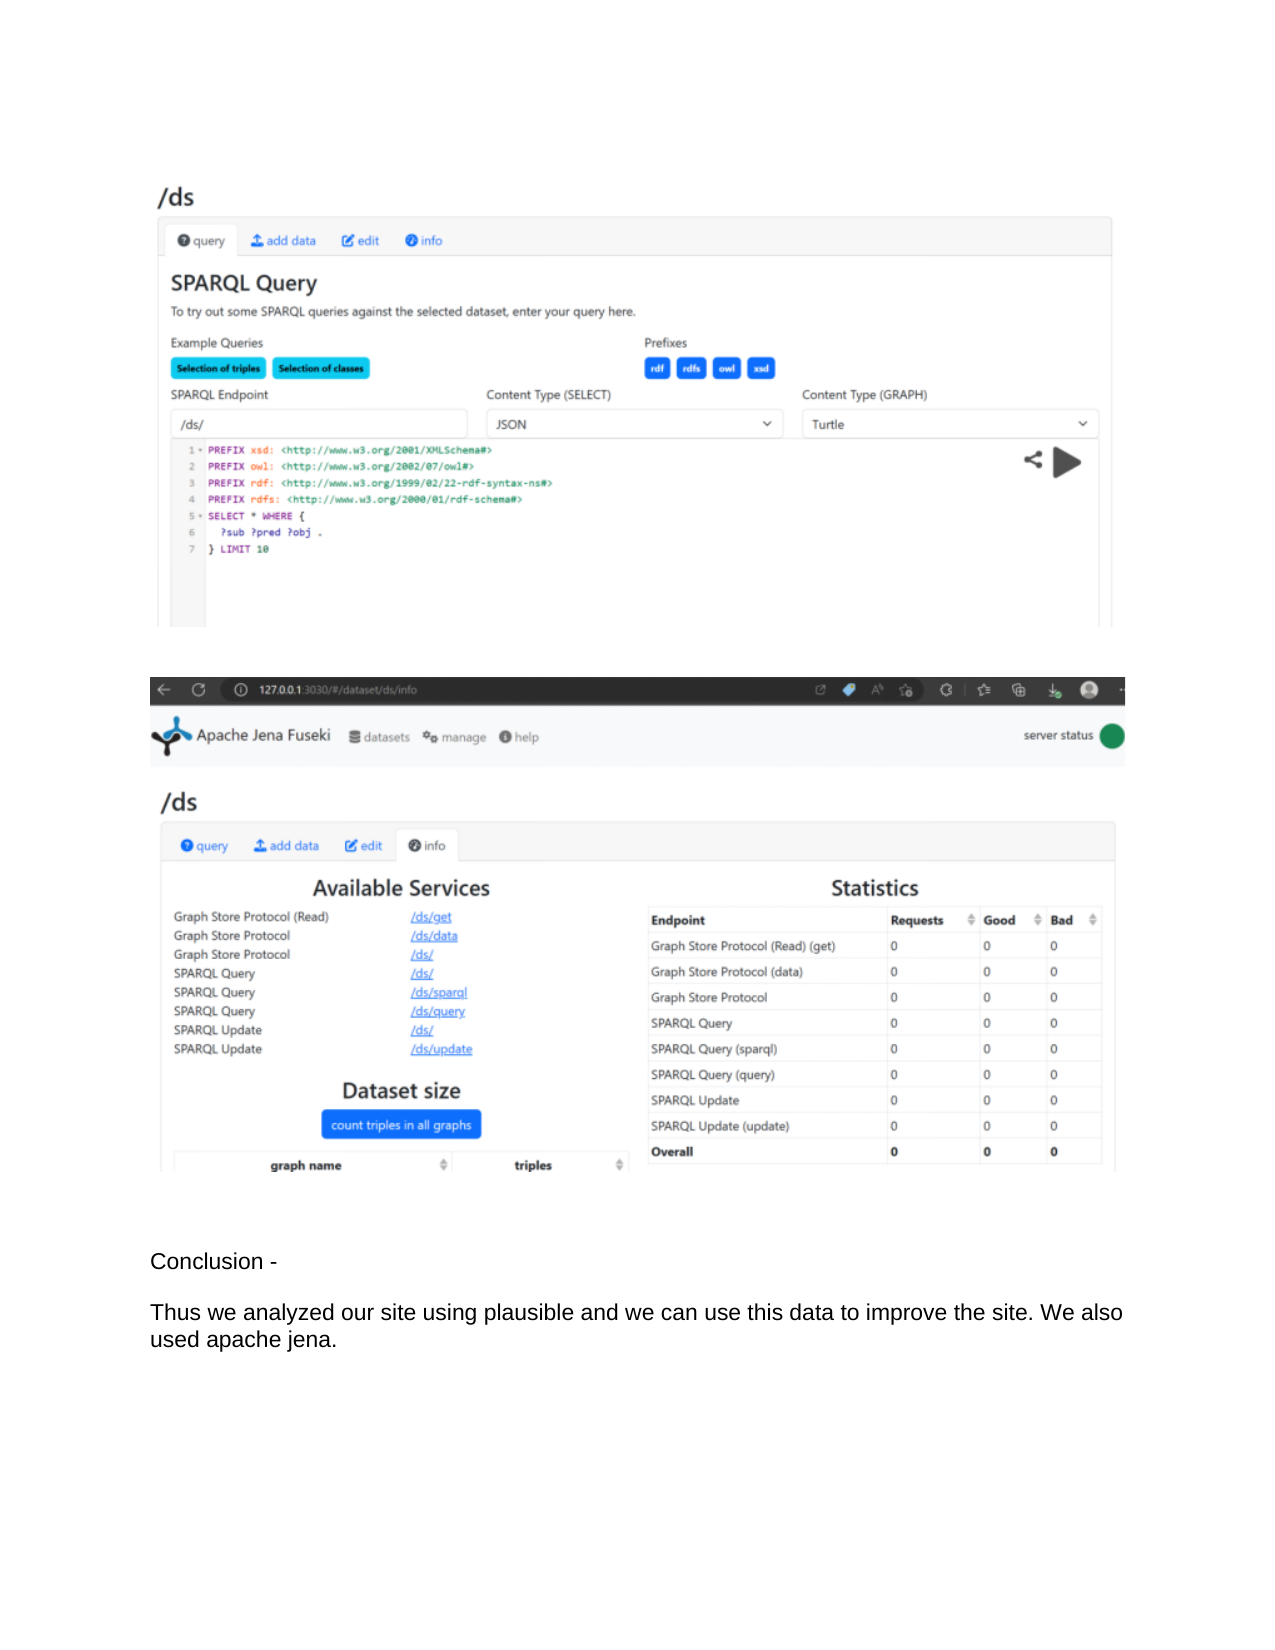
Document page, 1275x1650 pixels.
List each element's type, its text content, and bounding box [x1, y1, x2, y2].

picture [150, 176, 1125, 627]
text Conclusion - [150, 1248, 1125, 1274]
text Thus we analyzed our site using plausible and we can use this data to improve the site. We also used apache jena. [150, 1299, 1125, 1352]
picture [150, 677, 1125, 1172]
